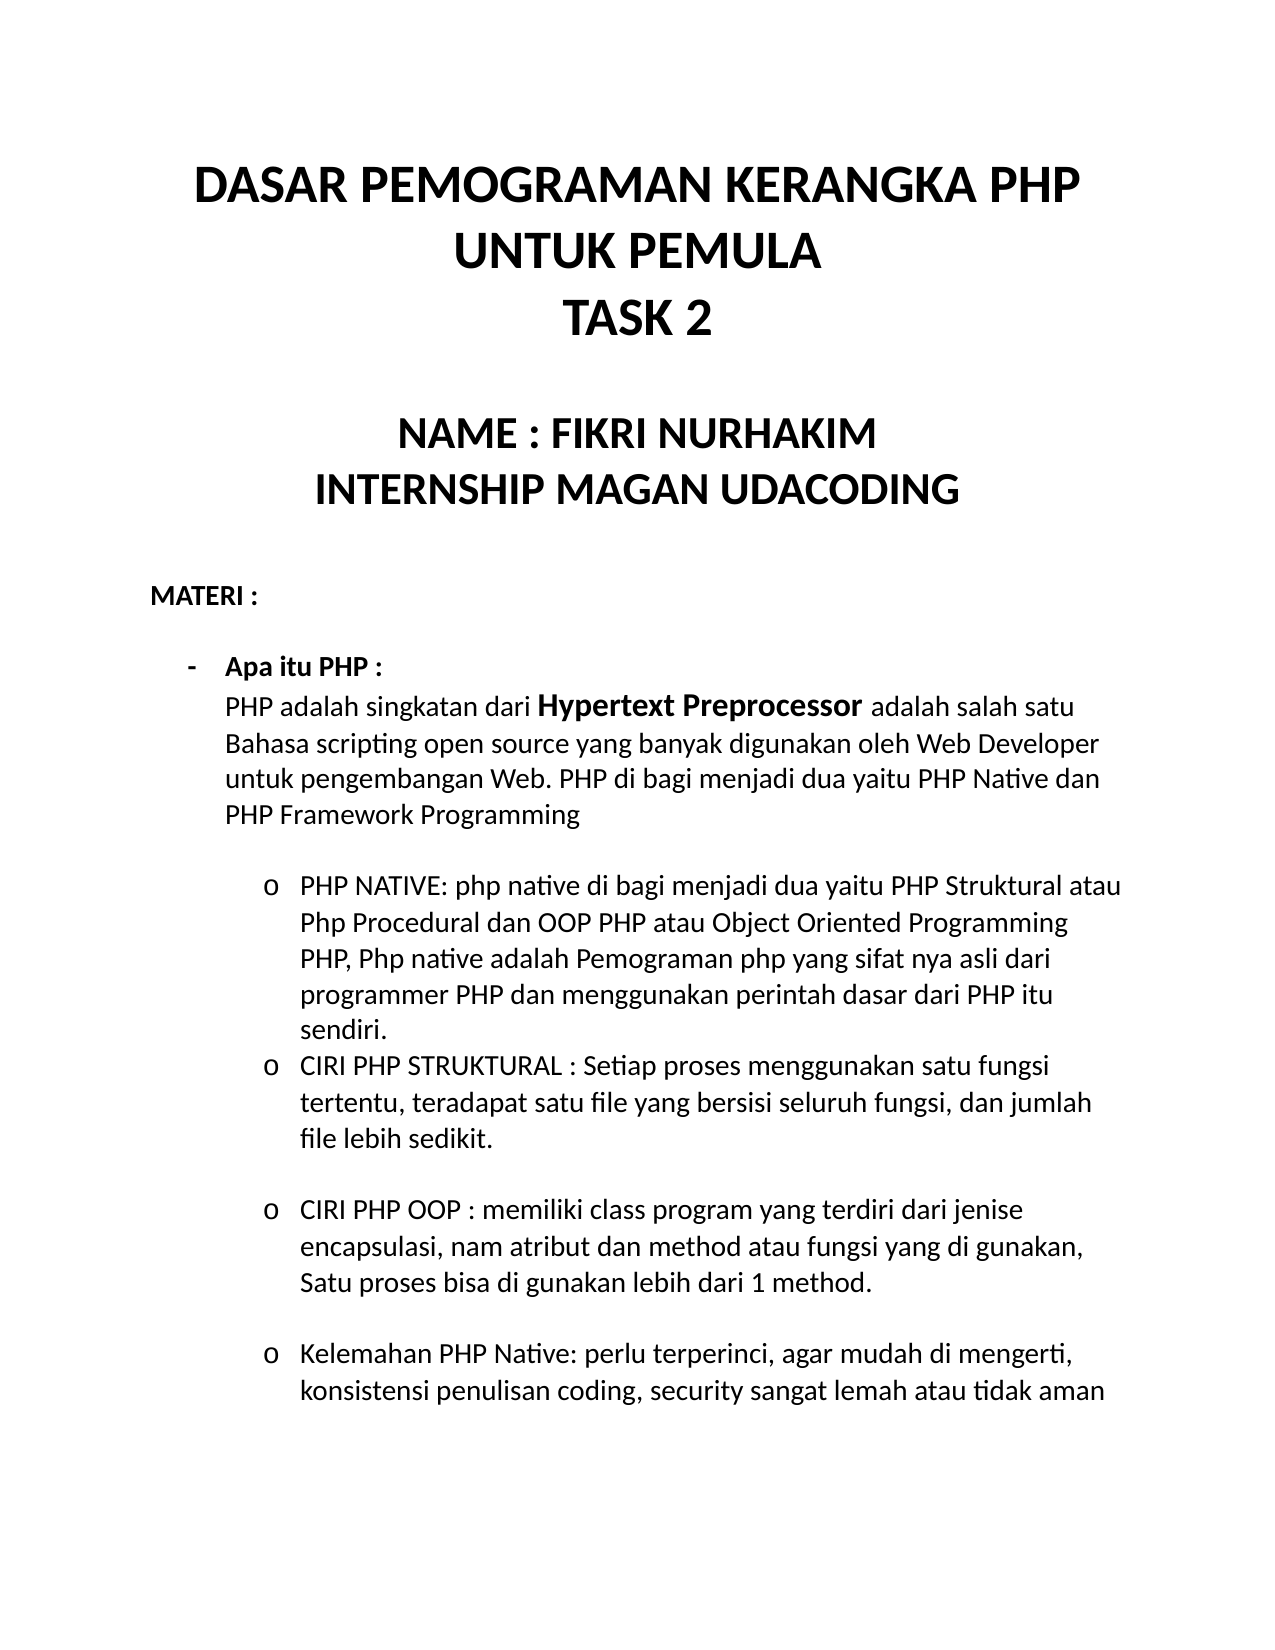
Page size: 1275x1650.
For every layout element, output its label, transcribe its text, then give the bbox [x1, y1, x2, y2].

list CIRI PHP STRUKTURAL : Setiap proses menggunakan satu fungsi tertentu, teradapat satu file yang bersisi seluruh fungsi, dan jumlah file lebih sedikit. [262, 1047, 1125, 1155]
list Apa itu PHP : [187, 648, 1125, 684]
text Satu proses bisa di gunakan lebih dari 1 method. [300, 1264, 1125, 1299]
list CIRI PHP OOP : memiliki class program yang terdiri dari jenise encapsulasi, nam atribut dan method atau fungsi yang di gunakan, [262, 1191, 1125, 1264]
text NAME : FIKRI NURHAKIM [150, 404, 1125, 460]
list PHP adalah singkatan dari Hypertext Preprocessor adalah salah satu Bahasa scripting open source yang banyak digunakan oleh Web Developer untuk pengembangan Web. PHP di bagi menjadi dua yaitu PHP Native dan PHP Framework Programming [225, 684, 1125, 832]
list Kelemahan PHP Native: perlu terperinci, agar mudah di mengerti, konsistensi penulisan coding, security sangat lemah atau tidak aman [262, 1335, 1125, 1408]
text INTERNSHIP MAGAN UDACODING [150, 460, 1125, 516]
text DASAR PEMOGRAMAN KERANGKA PHP [150, 150, 1125, 216]
text UNTUK PEMULA [150, 216, 1125, 282]
list PHP NATIVE: php native di bagi menjadi dua yaitu PHP Struktural atau Php Procedural dan OOP PHP atau Object Oriented Programming PHP, Php native adalah Pemograman php yang sifat nya asli dari programmer PHP dan menggunakan perintah dasar dari PHP itu sendiri. [262, 867, 1125, 1047]
text TASK 2 [150, 282, 1125, 348]
text MATERI : [150, 577, 1125, 613]
